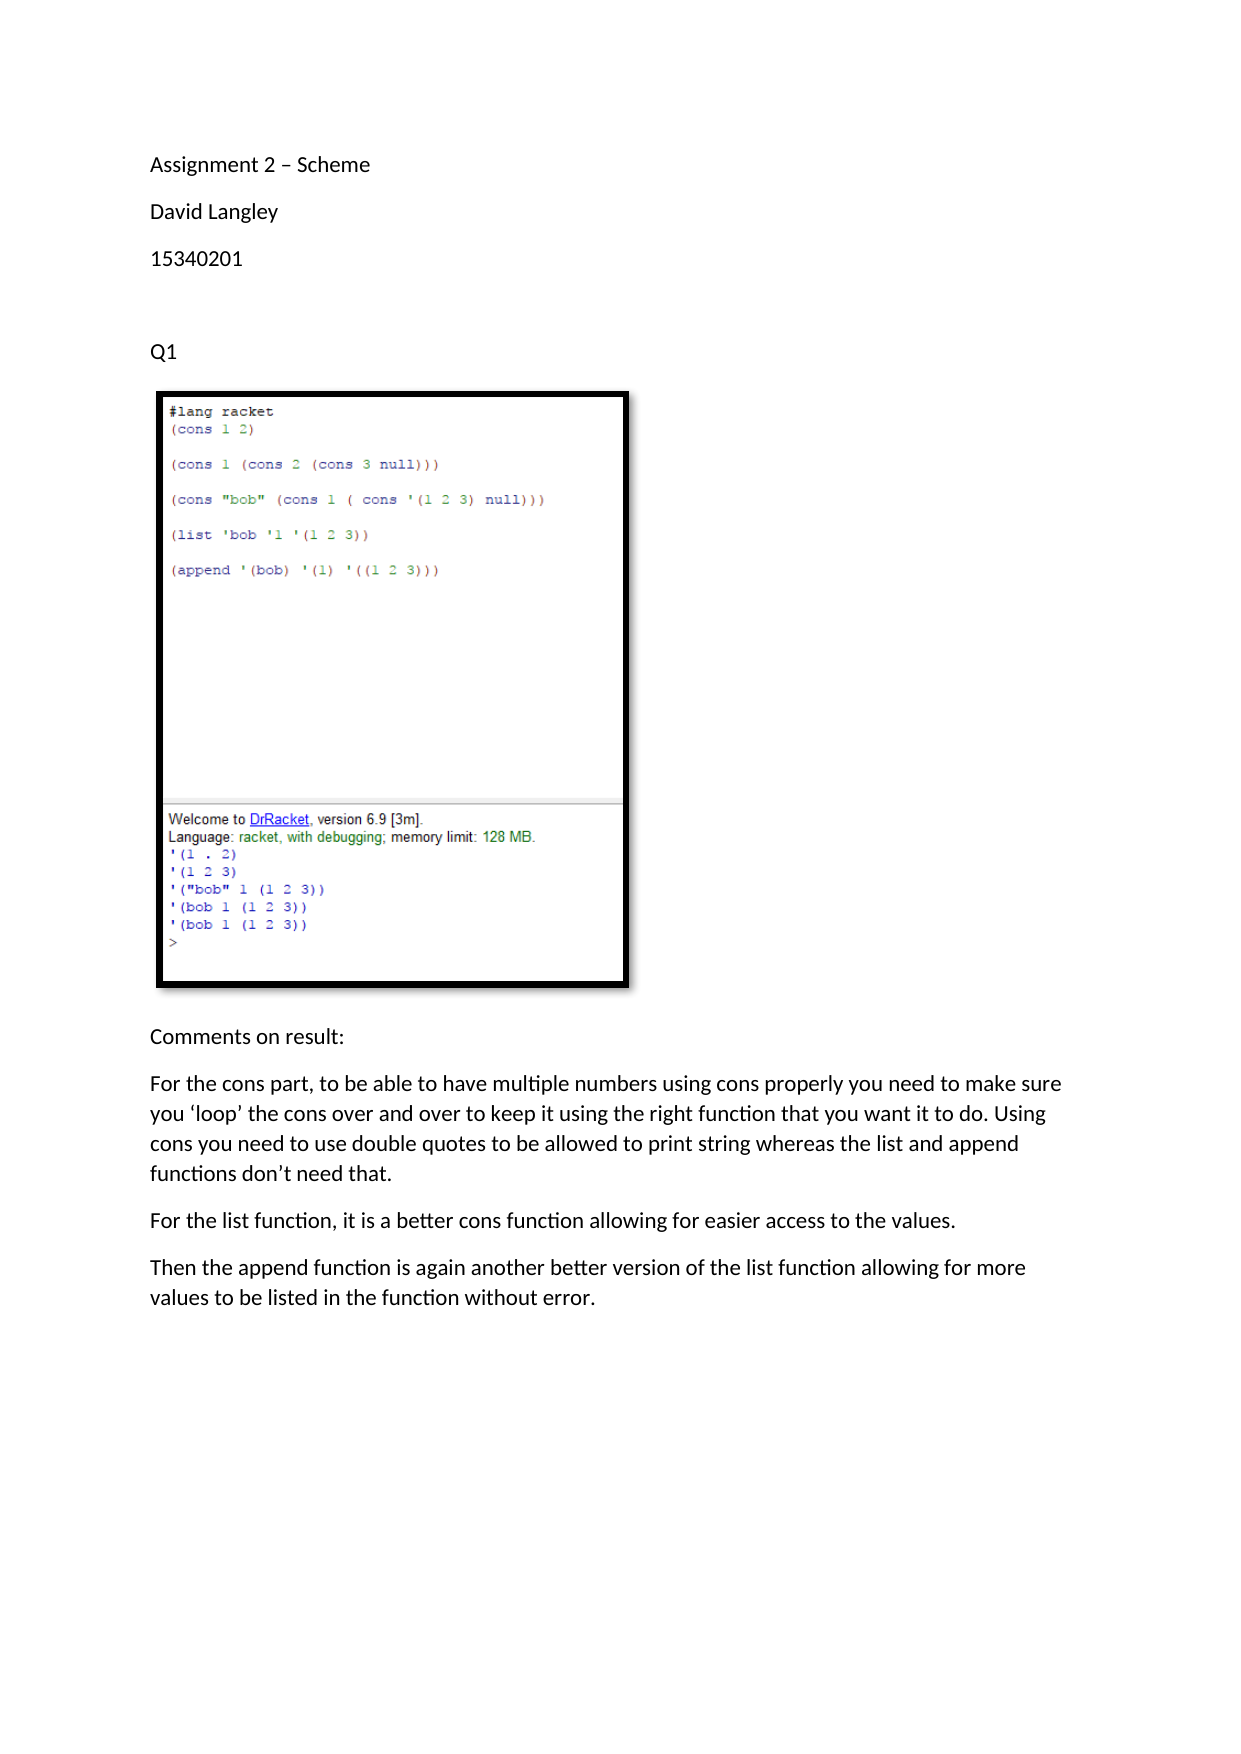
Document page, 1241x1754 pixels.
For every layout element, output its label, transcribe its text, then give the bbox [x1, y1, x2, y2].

text David Langley [150, 197, 1090, 225]
text For the list function, it is a better cons function allowing for easier access to the values. [150, 1206, 1090, 1234]
text Comments on result: [150, 1022, 1090, 1050]
picture [163, 397, 623, 981]
text For the cons part, to be able to have multiple numbers using cons properly you need to make sure you ‘loop’ the cons over and over to keep it using the right function that you want it to do. Using cons you need to use double quotes to be allowed to print string whereas the list and append functions don’t need that. [150, 1069, 1090, 1188]
text Assignment 2 – Scheme [150, 150, 1090, 178]
text Q1 [150, 337, 1090, 366]
text Then the append function is again another better version of the list function allowing for more values to be listed in the function without error. [150, 1253, 1090, 1312]
text 15340201 [150, 244, 1090, 272]
